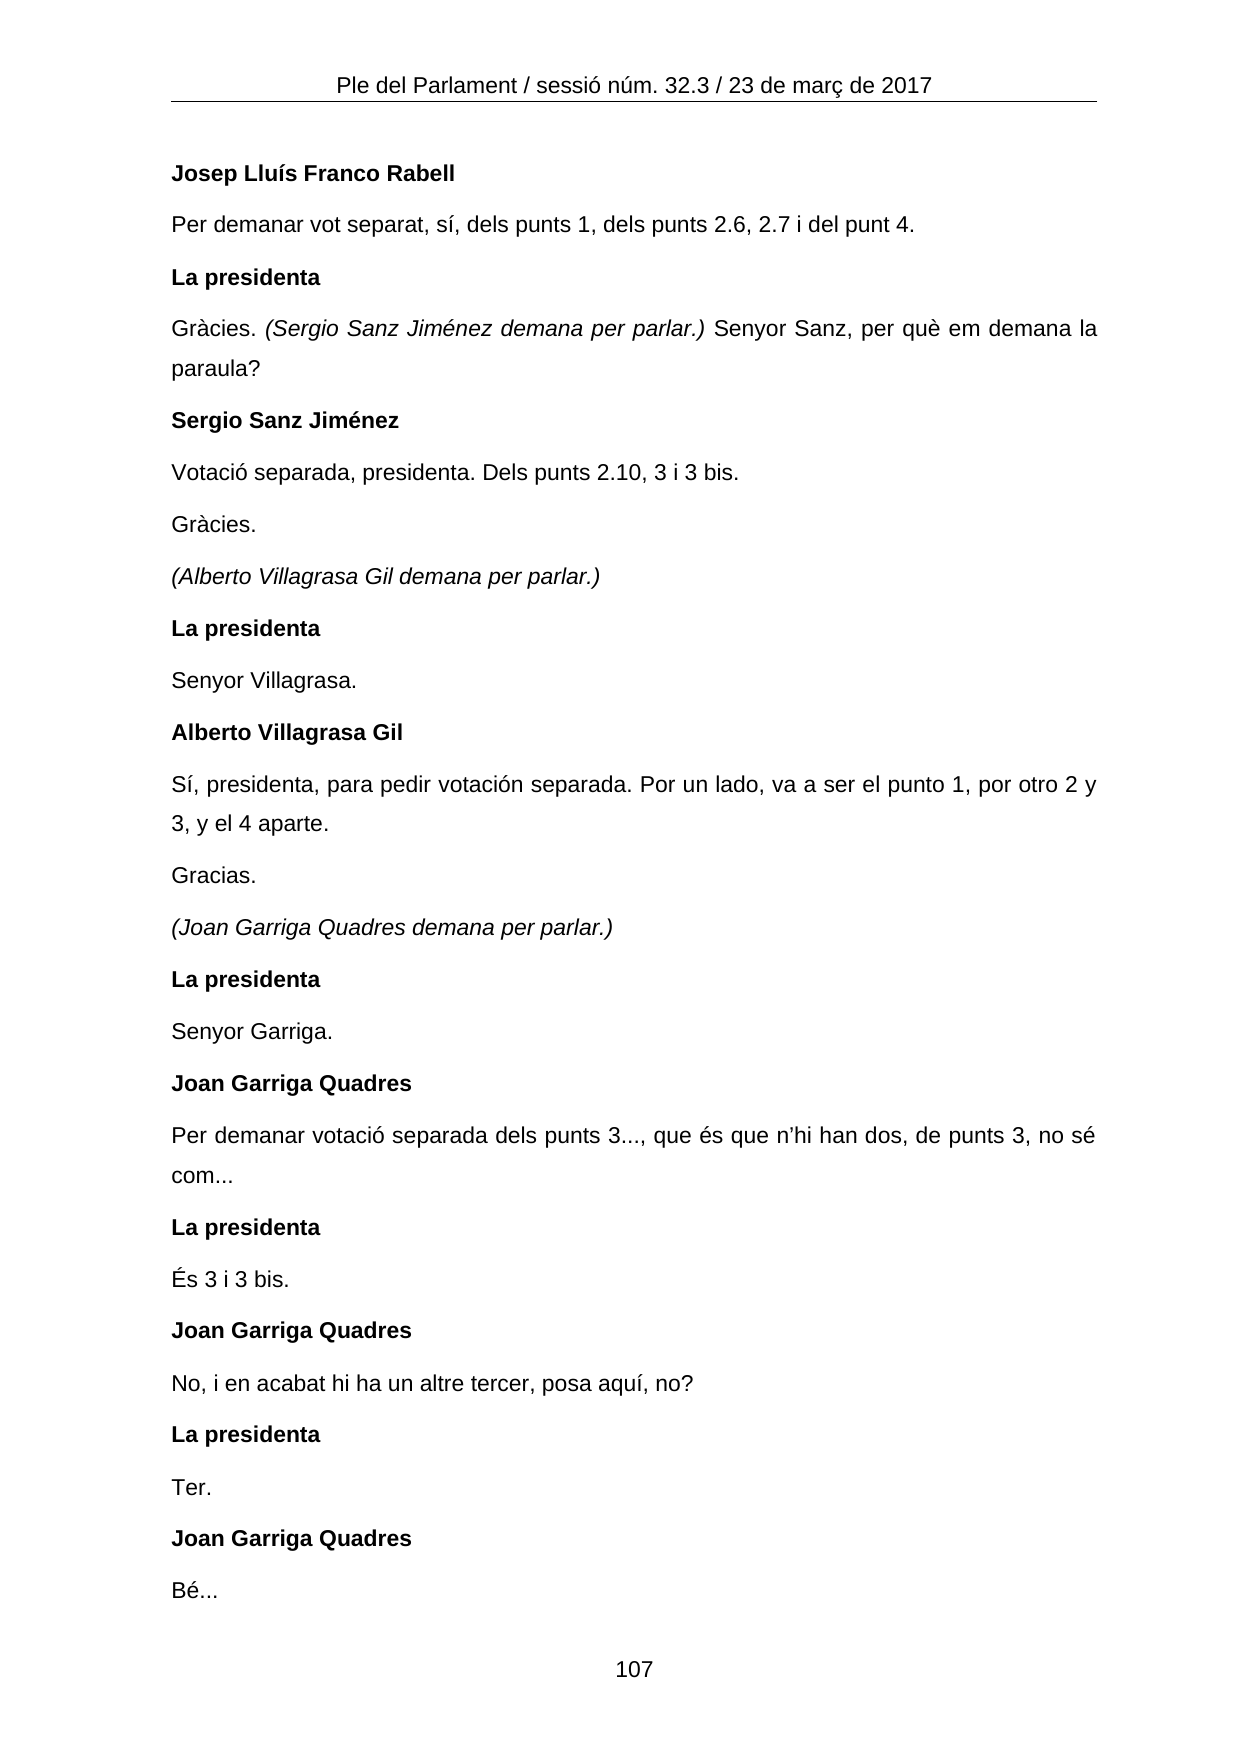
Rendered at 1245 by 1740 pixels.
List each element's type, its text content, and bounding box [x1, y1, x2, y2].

text Gracias. [171, 862, 1097, 888]
text (Joan Garriga Quadres demana per parlar.) [171, 914, 1097, 941]
text La presidenta [171, 615, 1097, 641]
text Senyor Villagrasa. [171, 667, 1097, 693]
text Alberto Villagrasa Gil [171, 719, 1097, 745]
text La presidenta [171, 966, 1097, 992]
text Sergio Sanz Jiménez [171, 407, 1097, 433]
text La presidenta [171, 263, 1097, 290]
text Per demanar vot separat, sí, dels punts 1, dels punts 2.6, 2.7 i del punt 4. [171, 211, 1097, 238]
text No, i en acabat hi ha un altre tercer, posa aquí, no? [171, 1369, 1097, 1396]
text Per demanar votació separada dels punts 3..., que és que n’hi han dos, de punts 3, no sé com... [171, 1122, 1097, 1188]
text Gràcies. [171, 511, 1097, 537]
text Joan Garriga Quadres [171, 1070, 1097, 1096]
text Bé... [171, 1577, 1097, 1604]
text (Alberto Villagrasa Gil demana per parlar.) [171, 563, 1097, 589]
text Ter. [171, 1473, 1097, 1500]
text Joan Garriga Quadres [171, 1317, 1097, 1344]
text La presidenta [171, 1421, 1097, 1448]
text Gràcies. (Sergio Sanz Jiménez demana per parlar.) Senyor Sanz, per què em demana la paraula? [171, 315, 1097, 381]
text És 3 i 3 bis. [171, 1266, 1097, 1292]
text Joan Garriga Quadres [171, 1525, 1097, 1552]
text La presidenta [171, 1213, 1097, 1240]
text Sí, presidenta, para pedir votación separada. Por un lado, va a ser el punto 1, por otro 2 y 3, y el 4 aparte. [171, 771, 1097, 837]
text Votació separada, presidenta. Dels punts 2.10, 3 i 3 bis. [171, 459, 1097, 485]
text Senyor Garriga. [171, 1018, 1097, 1044]
text Josep Lluís Franco Rabell [171, 159, 1097, 186]
